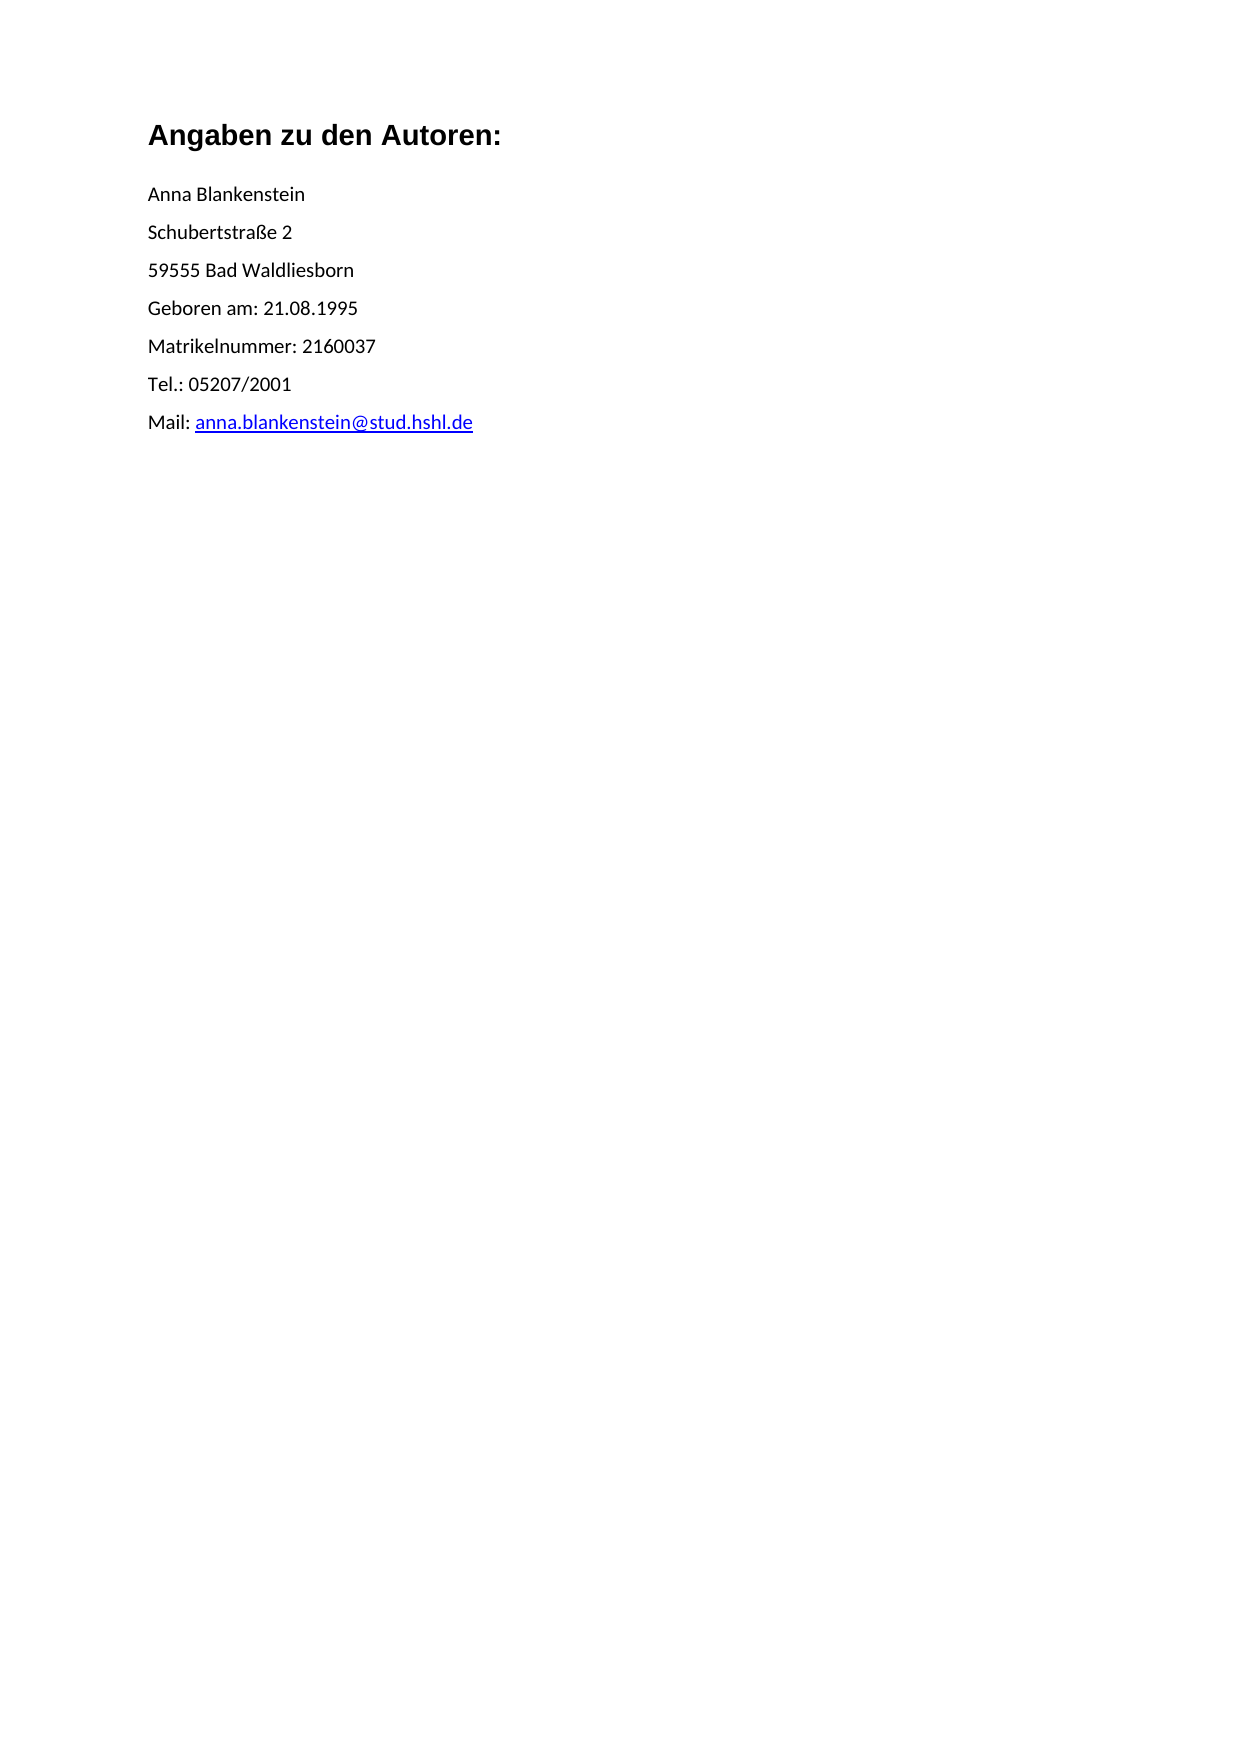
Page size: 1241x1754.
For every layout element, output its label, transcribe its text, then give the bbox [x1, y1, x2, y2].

text Anna Blankenstein [148, 181, 1093, 206]
text Mail: anna.blankenstein@stud.hshl.de [148, 409, 1093, 435]
text Schubertstraße 2 [148, 219, 1093, 244]
text 59555 Bad Waldliesborn [148, 257, 1093, 282]
text Matrikelnummer: 2160037 [148, 333, 1093, 359]
text Geboren am: 21.08.1995 [148, 295, 1093, 321]
text Tel.: 05207/2001 [148, 371, 1093, 397]
text Angaben zu den Autoren: [148, 118, 1093, 152]
